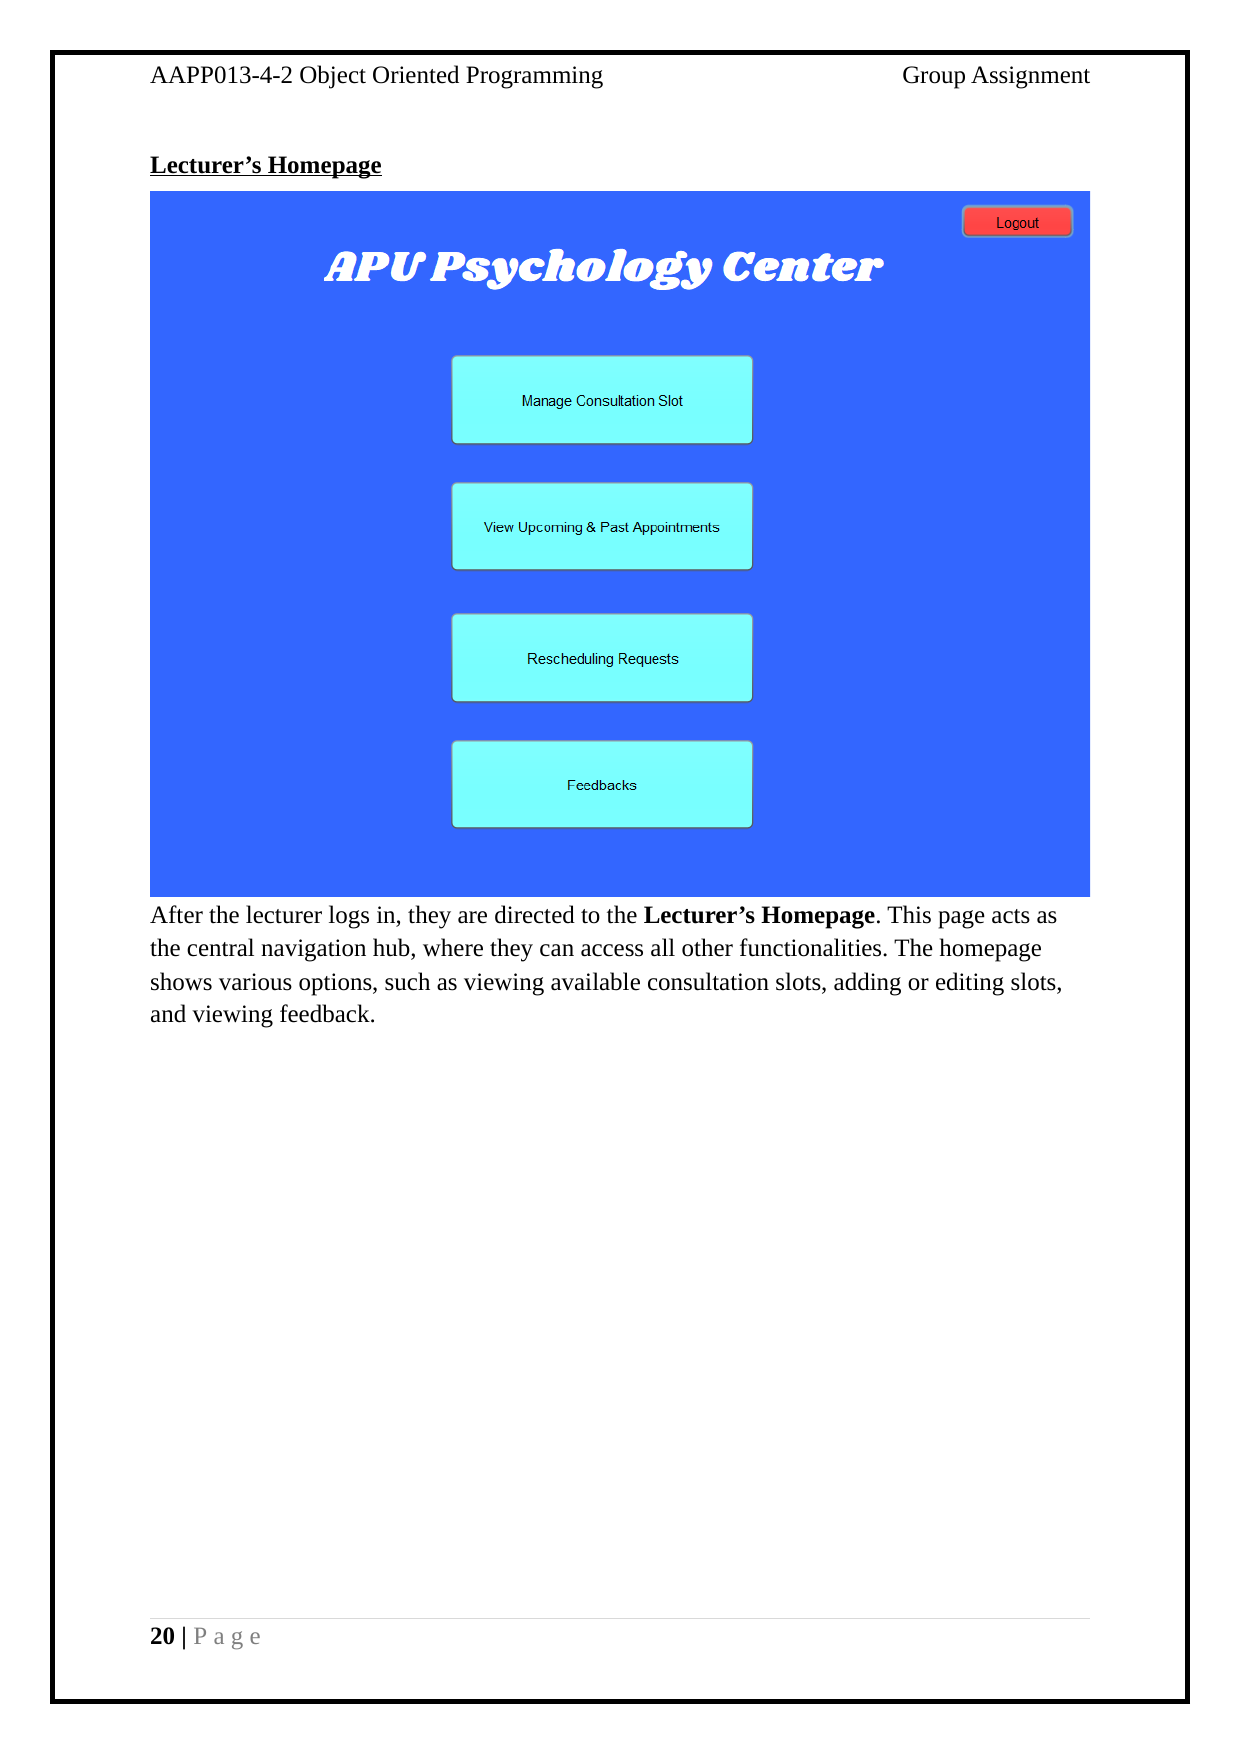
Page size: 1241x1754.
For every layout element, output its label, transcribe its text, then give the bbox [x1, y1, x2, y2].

picture [150, 191, 1091, 897]
text After the lecturer logs in, they are directed to the Lecturer’s Homepage. This page acts as the central navigation hub, where they can access all other functionalities. The homepage shows various options, such as viewing available consultation slots, adding or editing slots, and viewing feedback. [150, 901, 1090, 1028]
subtitle Lecturer’s Homepage [150, 150, 1090, 179]
